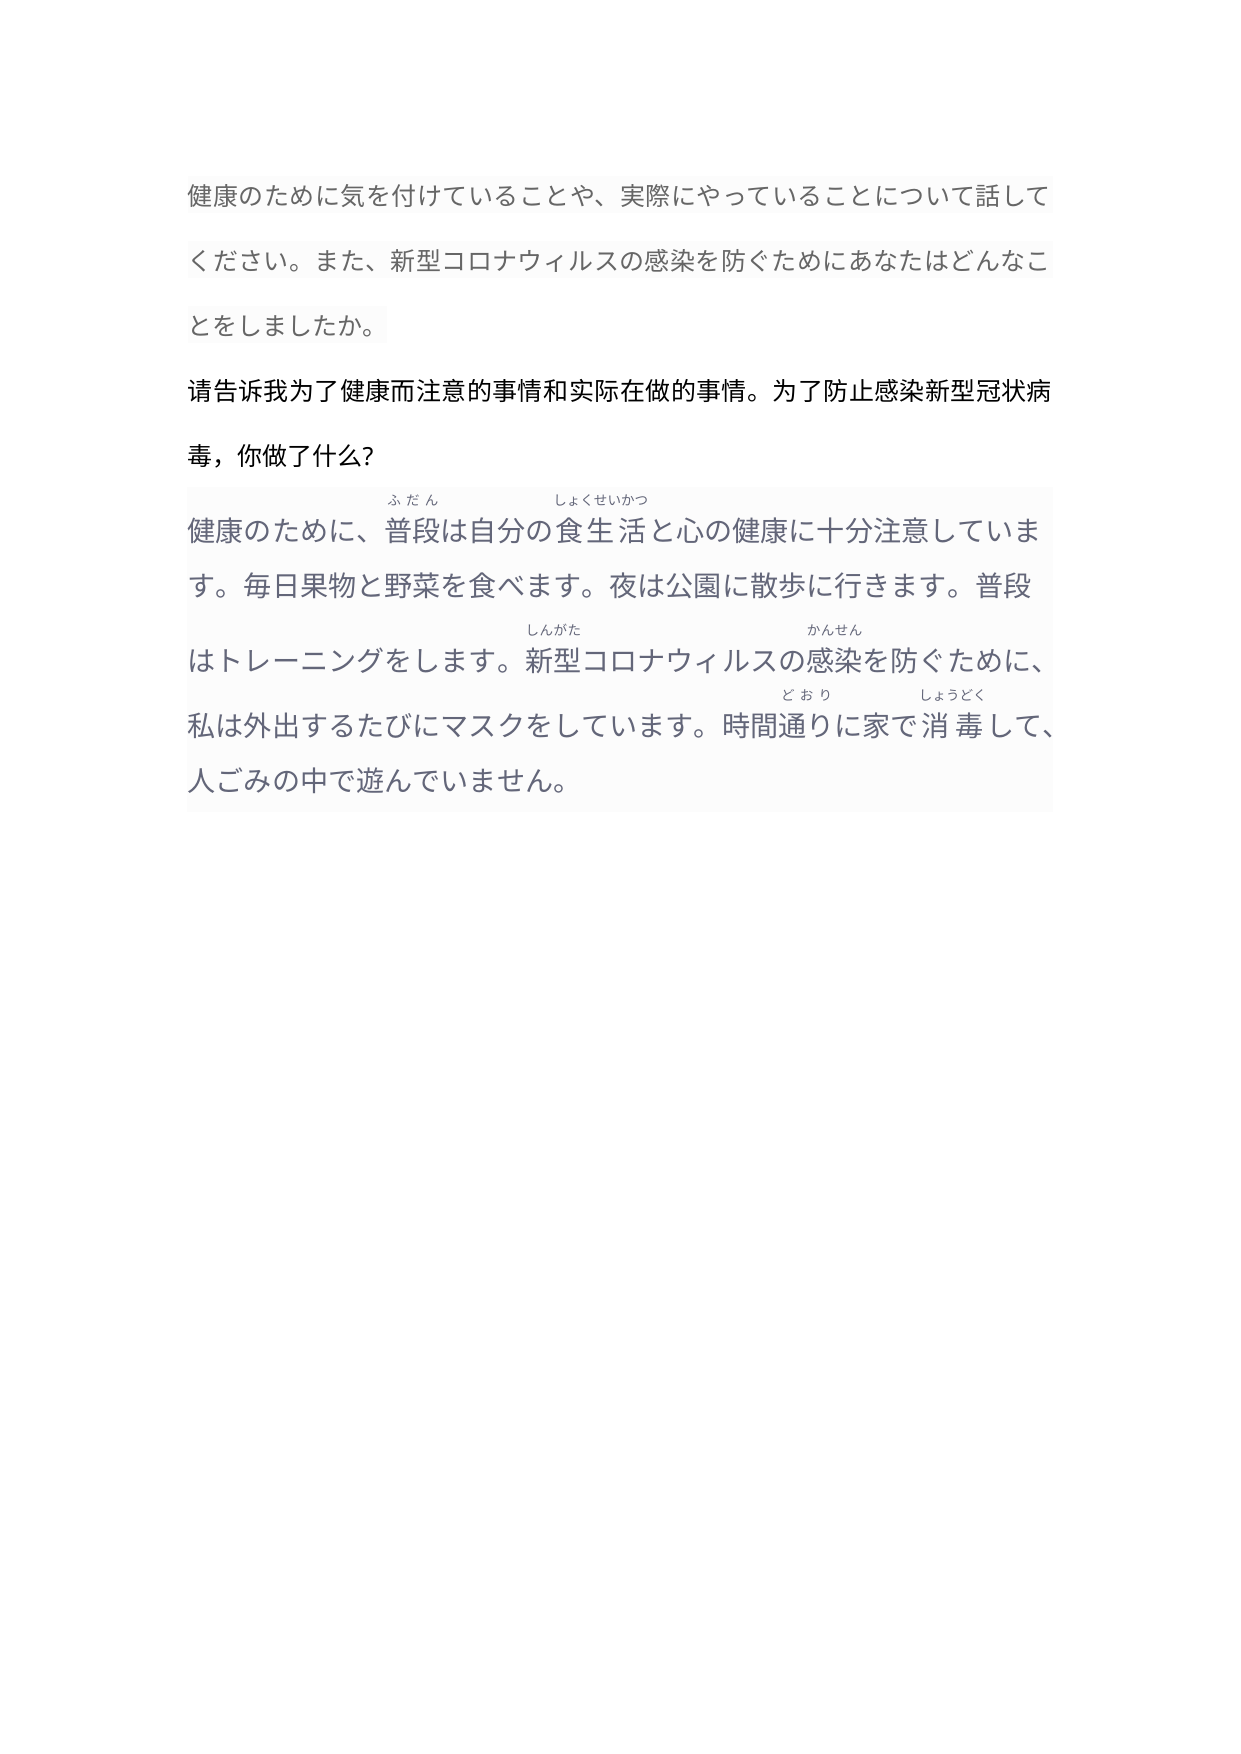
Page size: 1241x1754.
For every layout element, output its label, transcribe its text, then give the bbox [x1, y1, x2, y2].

text 健康のために気を付けていることや、実際にやっていることについて話してください。また、新型コロナウィルスの感染を防ぐためにあなたはどんなことをしましたか。 [187, 162, 1053, 357]
text 请告诉我为了健康而注意的事情和实际在做的事情。为了防止感染新型冠状病毒，你做了什么? [187, 357, 1053, 487]
text 健康のために、は自分のと心の健康に十分注意しています。毎日果物と野菜を食べます。夜は公園に散歩に行きます。普段はトレーニングをします。コロナウィルスのを防ぐために、私は外出するたびにマスクをしています。時間に家でして、人ごみの中で遊んでいません。 [187, 487, 1053, 812]
